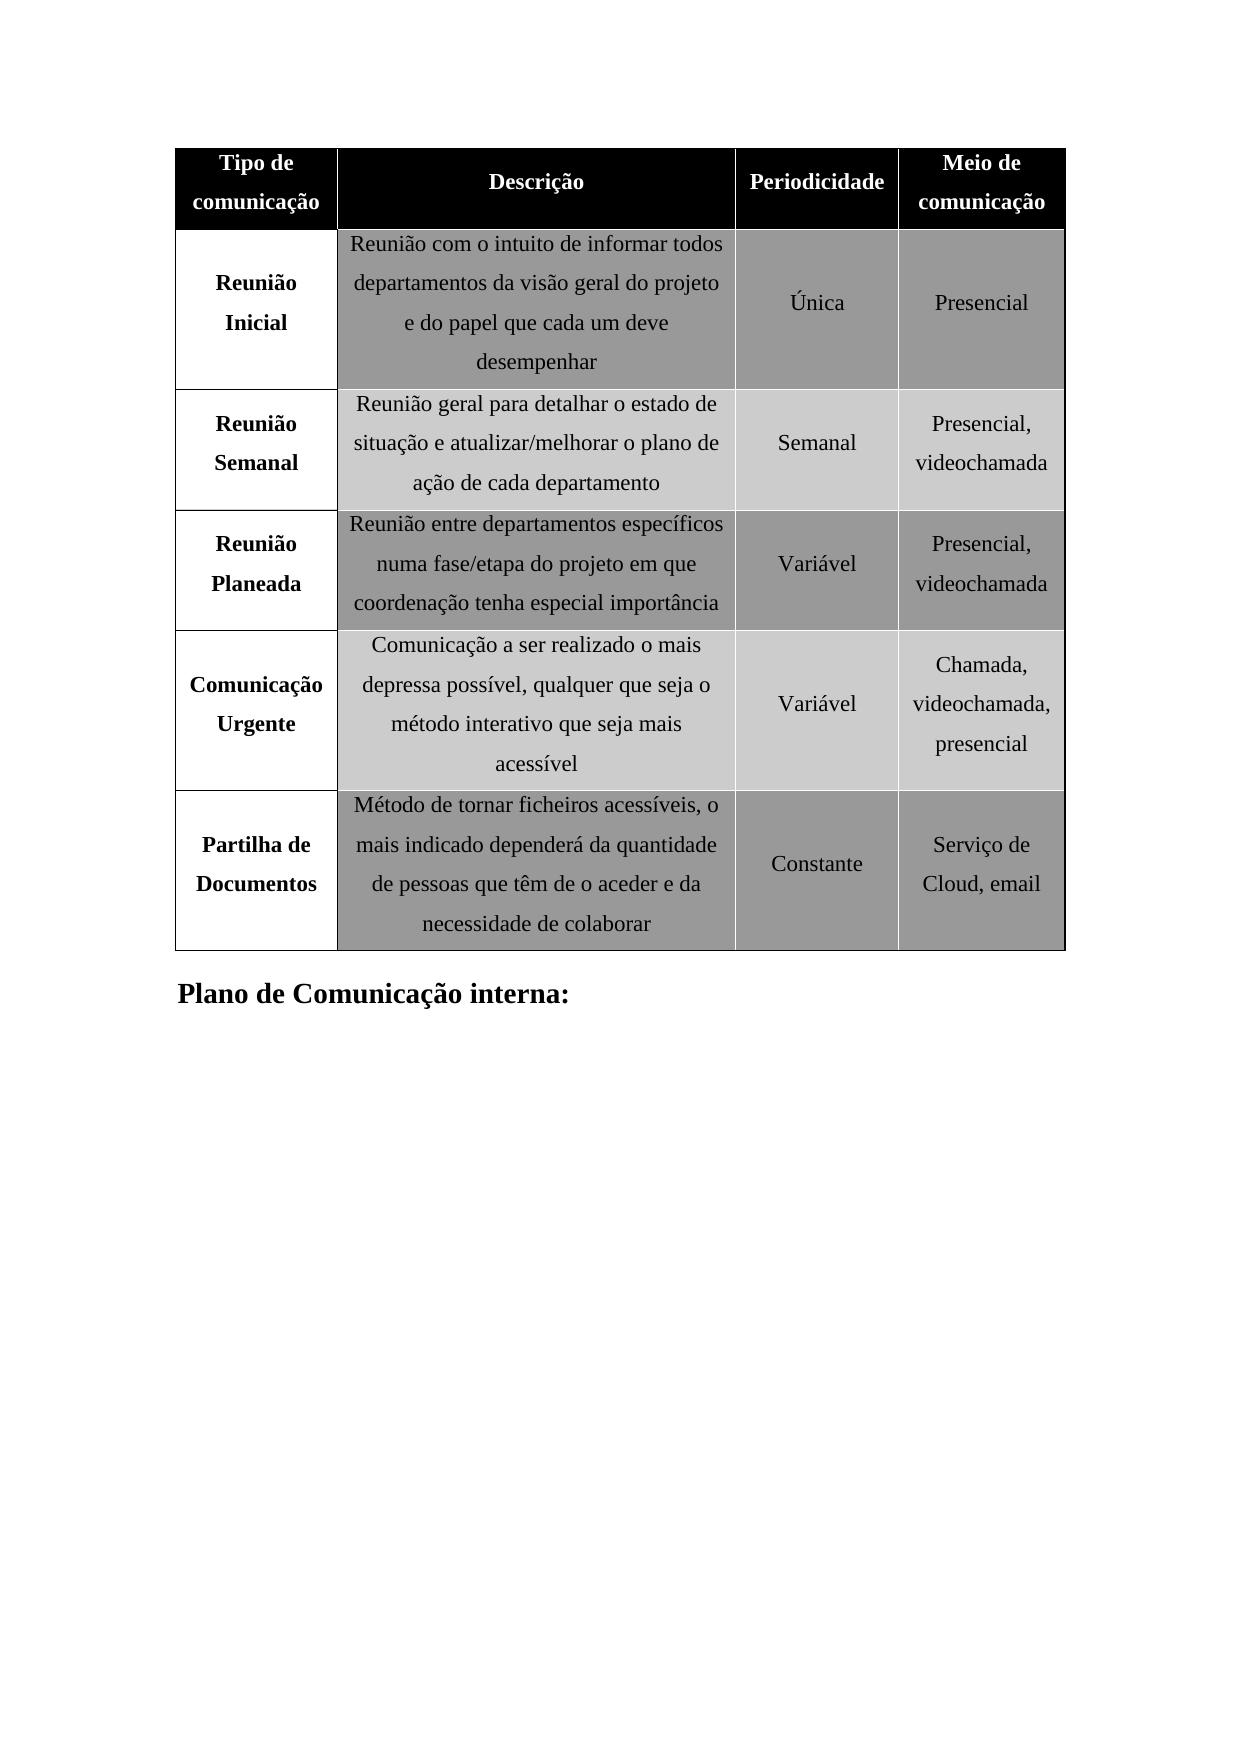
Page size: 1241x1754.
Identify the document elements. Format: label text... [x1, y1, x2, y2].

table_cell Presencial [899, 230, 1064, 389]
table_cell Serviço de Cloud, email [899, 791, 1064, 950]
table_header Periodicidade [736, 149, 898, 229]
table_cell Partilha de Documentos [176, 791, 337, 950]
table_cell Semanal [736, 390, 898, 509]
table_cell Presencial, videochamada [899, 390, 1064, 509]
table_cell Reunião com o intuito de informar todos departamentos da visão geral do projeto e do papel que cada um deve desempenhar [338, 230, 735, 389]
table_cell Presencial, videochamada [899, 511, 1064, 630]
table_cell Método de tornar ficheiros acessíveis, o mais indicado dependerá da quantidade de pessoas que têm de o aceder e da necessidade de colaborar [338, 791, 735, 950]
table_cell Única [736, 230, 898, 389]
table_header Meio de comunicação [899, 149, 1064, 229]
table_cell Constante [736, 791, 898, 950]
table_cell Reunião entre departamentos específicos numa fase/etapa do projeto em que coordenação tenha especial importância [338, 511, 735, 630]
table_cell Comunicação Urgente [176, 631, 337, 790]
table_cell Reunião Inicial [176, 230, 337, 389]
table_cell Comunicação a ser realizado o mais depressa possível, qualquer que seja o método interativo que seja mais acessível [338, 631, 735, 790]
table_cell Chamada, videochamada, presencial [899, 631, 1064, 790]
table_cell Reunião Semanal [176, 390, 337, 509]
table_cell Variável [736, 631, 898, 790]
table_cell Reunião geral para detalhar o estado de situação e atualizar/melhorar o plano de ação de cada departamento [338, 390, 735, 509]
text Plano de Comunicação interna: [177, 976, 1063, 1010]
table_cell Variável [736, 511, 898, 630]
table_cell Reunião Planeada [176, 511, 337, 630]
table_header Descrição [338, 149, 735, 229]
table_header Tipo de comunicação [176, 149, 337, 229]
